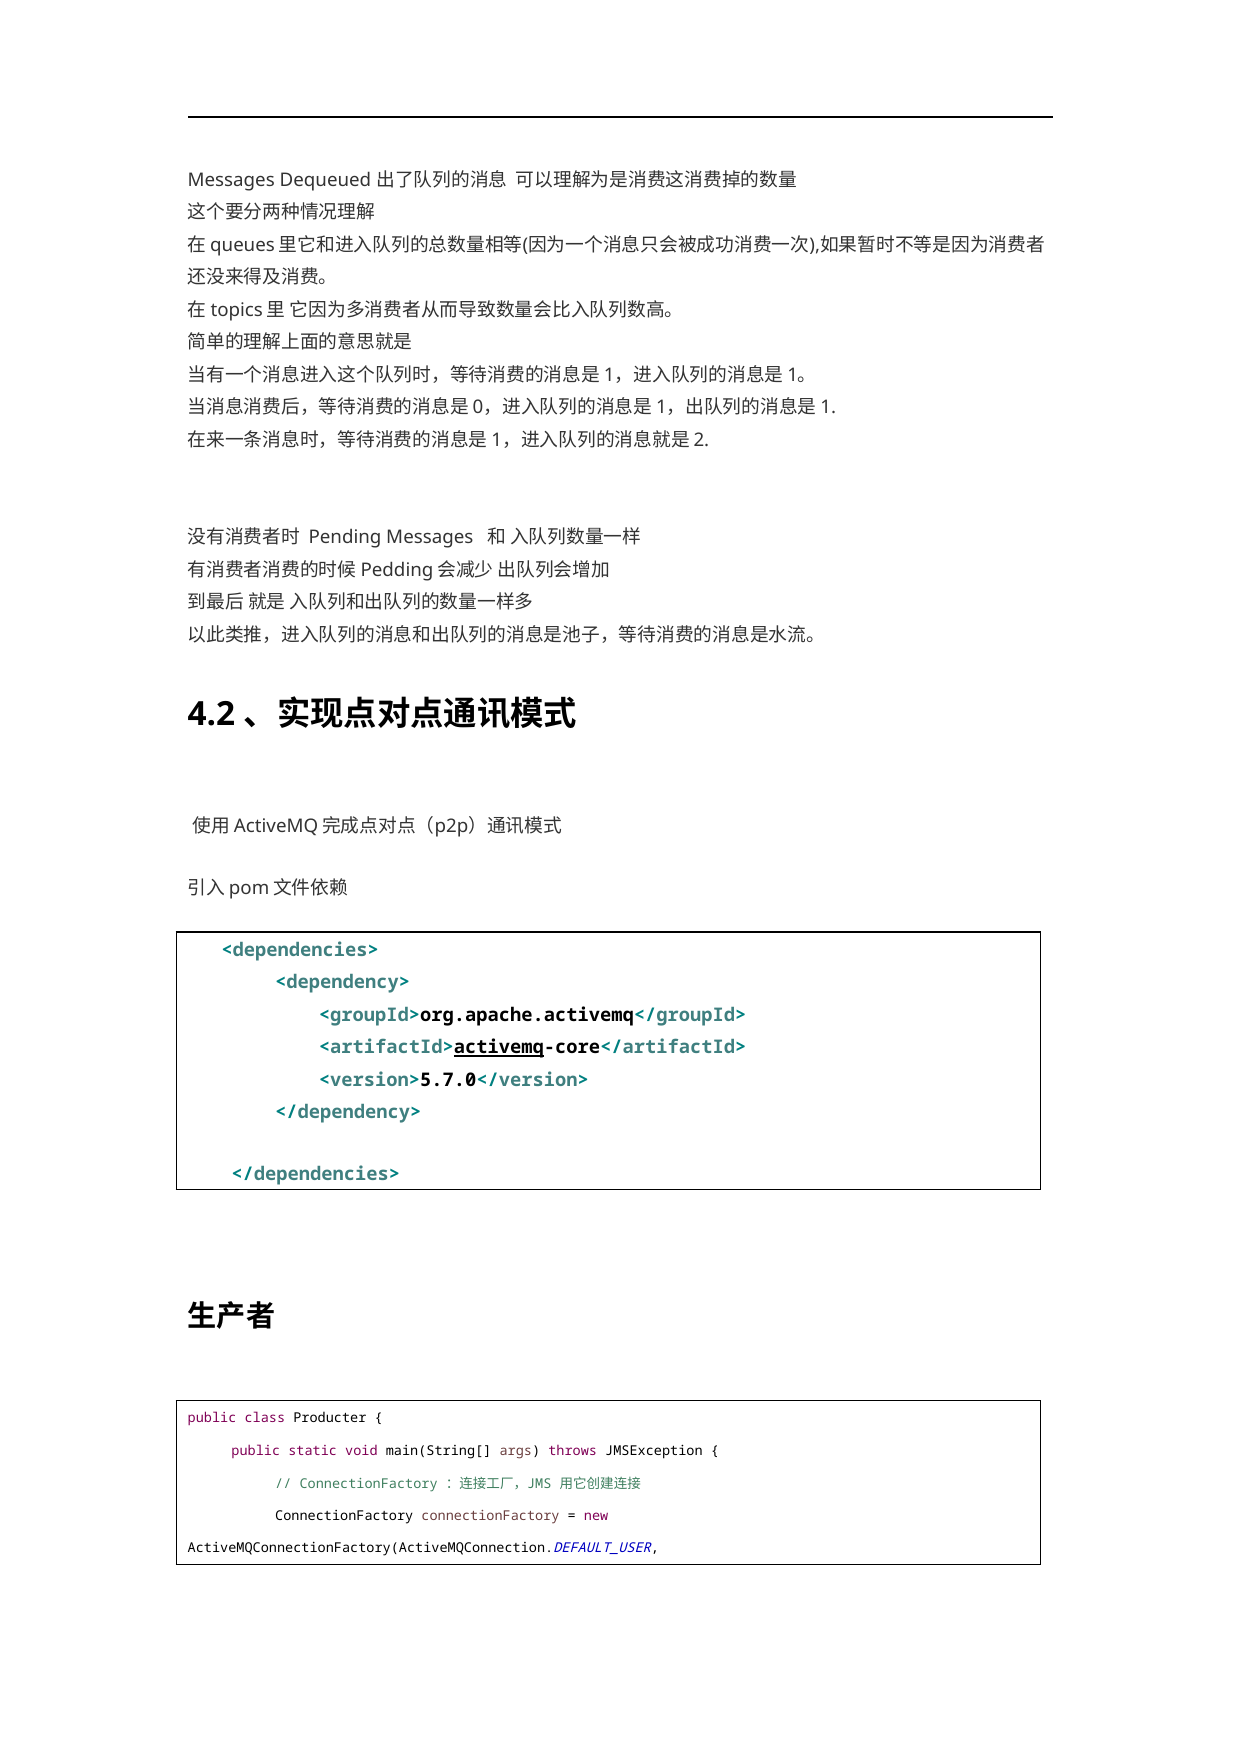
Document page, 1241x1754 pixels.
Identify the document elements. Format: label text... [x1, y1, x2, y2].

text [187, 162, 1053, 649]
table_header <dependencies> <dependency> <groupId>org.apache.activemq</groupId> <artifactId>activemq-core</artifactId> <version>5.7.0</version> </dependency> </dependencies> [177, 933, 1040, 1189]
subtitle 4.2 、实现点对点通讯模式 [187, 679, 1053, 744]
subtitle 生产者 [187, 1281, 1053, 1346]
text 使用ActiveMQ完成点对点（p2p）通讯模式 [187, 808, 1053, 841]
text 引入pom文件依赖 [187, 870, 1053, 902]
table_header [177, 1401, 1040, 1563]
